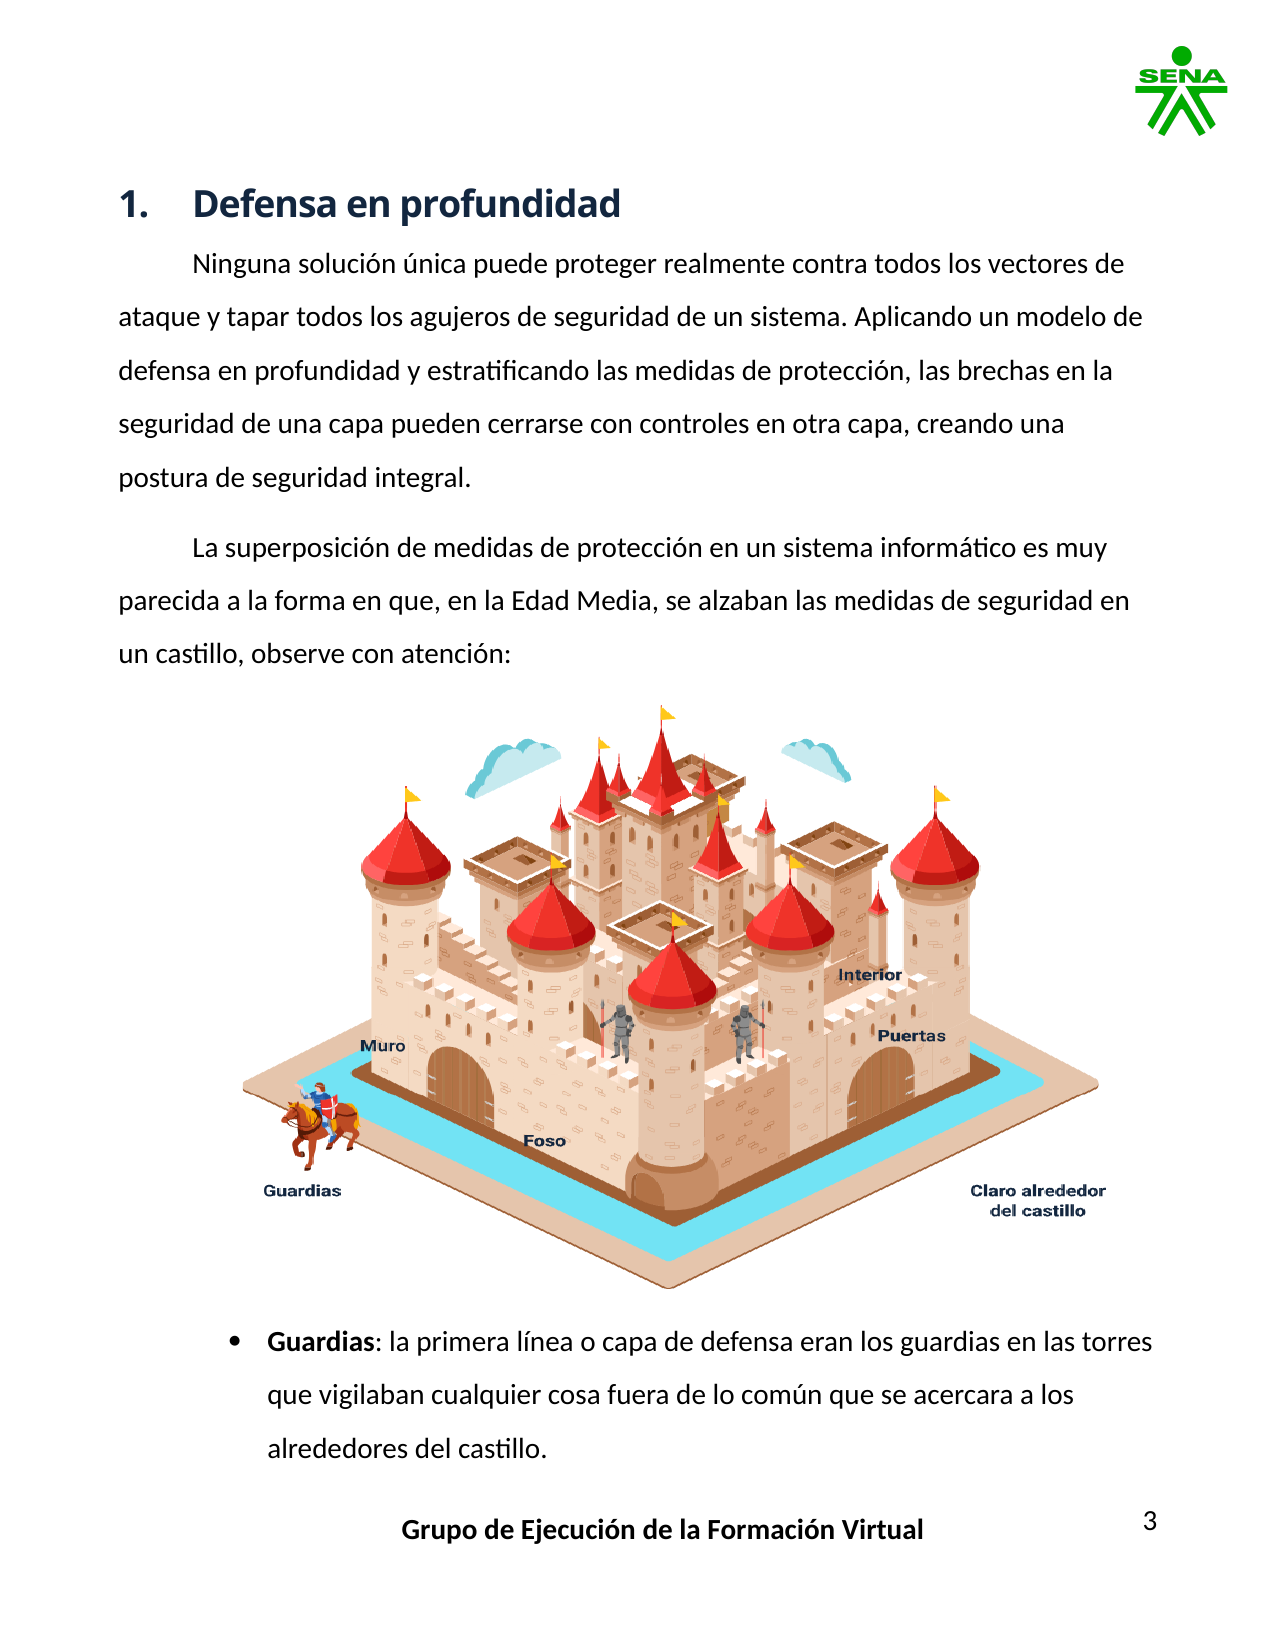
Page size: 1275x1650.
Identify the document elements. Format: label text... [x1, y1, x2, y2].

picture [1135, 46, 1228, 136]
text Ninguna solución única puede proteger realmente contra todos los vectores de ataque y tapar todos los agujeros de seguridad de un sistema. Aplicando un modelo de defensa en profundidad y estratificando las medidas de protección, las brechas en la seguridad de una capa pueden cerrarse con controles en otra capa, creando una postura de seguridad integral. [118, 245, 1157, 494]
subtitle Defensa en profundidad [118, 177, 1157, 228]
list Guardias: la primera línea o capa de defensa eran los guardias en las torres que vigilaban cualquier cosa fuera de lo común que se acercara a los alrededores del castillo. [229, 1323, 1157, 1466]
picture [242, 705, 1106, 1289]
text La superposición de medidas de protección en un sistema informático es muy parecida a la forma en que, en la Edad Media, se alzaban las medidas de seguridad en un castillo, observe con atención: [118, 529, 1157, 671]
